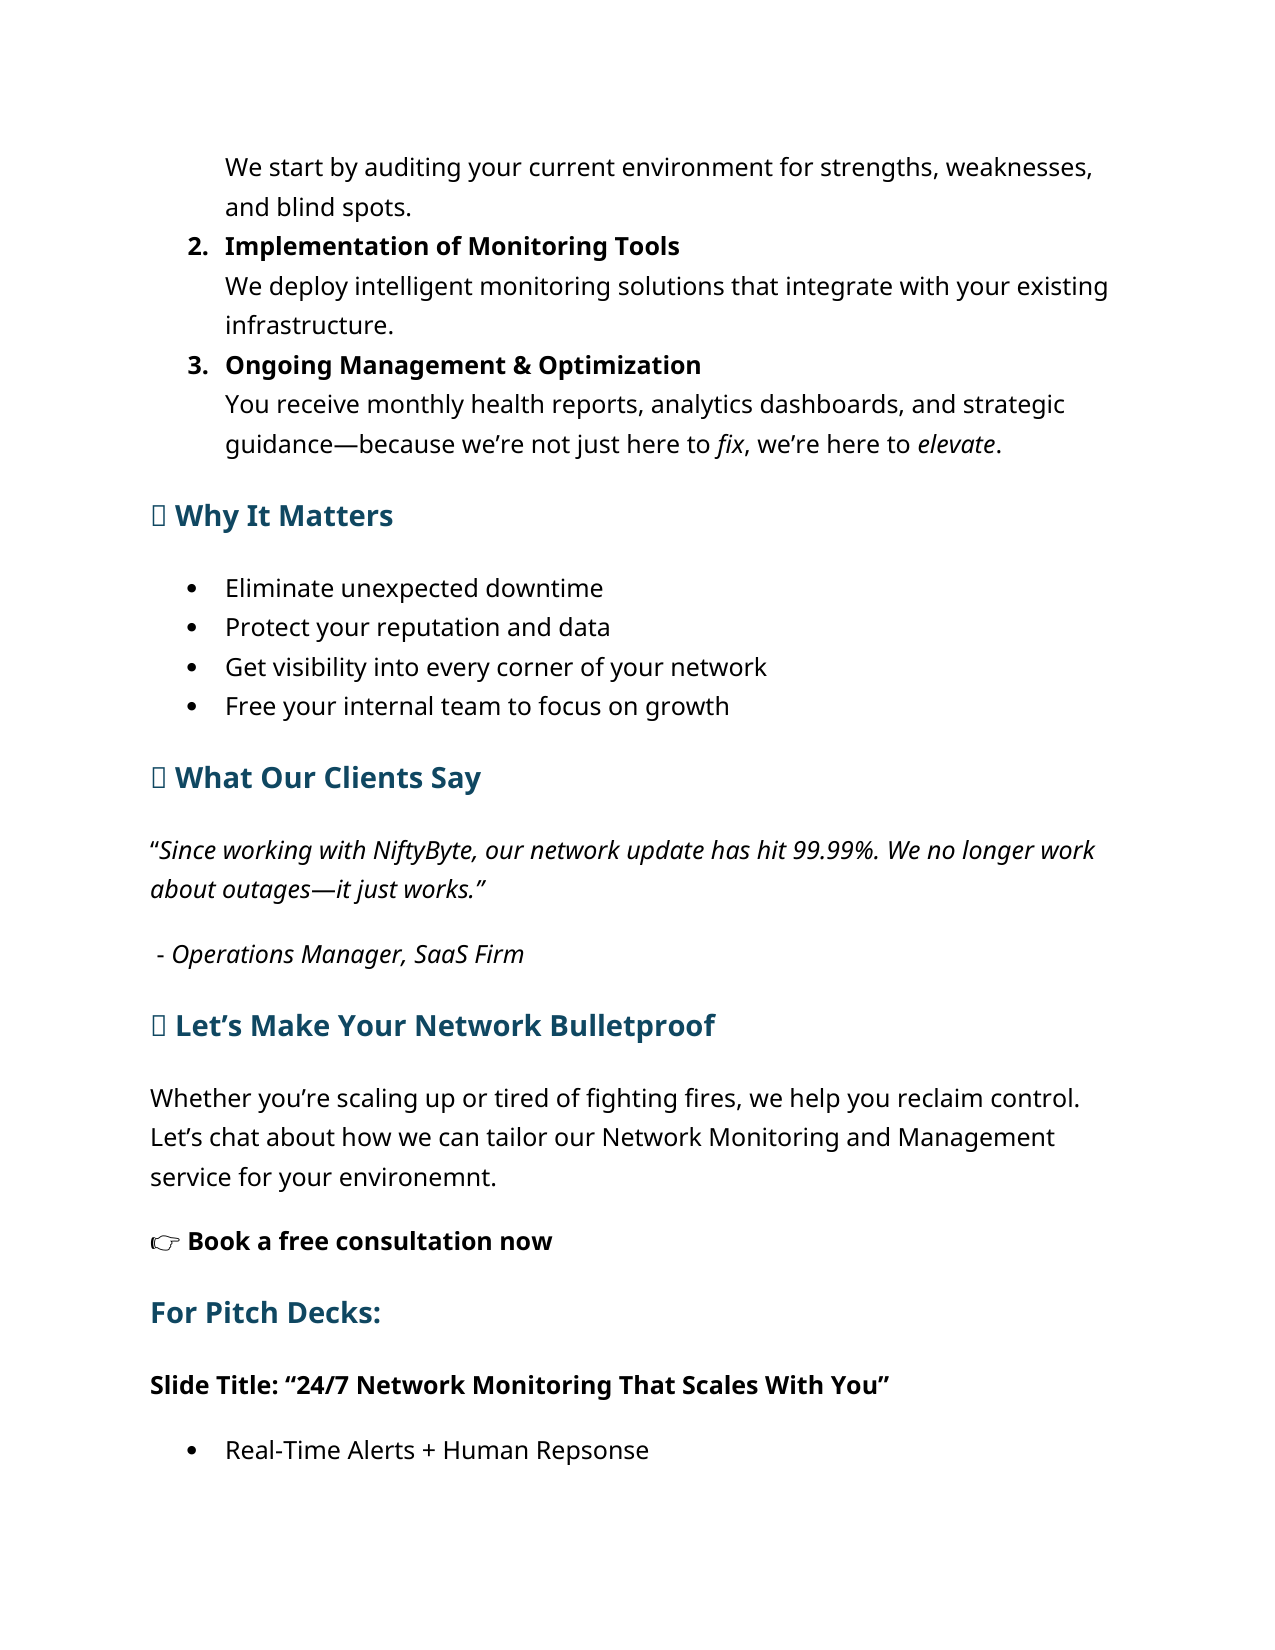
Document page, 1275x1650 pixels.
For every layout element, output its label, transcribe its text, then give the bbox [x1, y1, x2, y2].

text Slide Title: “24/7 Network Monitoring That Scales With You” [150, 1368, 1125, 1402]
list Get visibility into every corner of your network [187, 649, 1125, 683]
text “Since working with NiftyByte, our network update has hit 99.99%. We no longer work about outages—it just works.” [150, 833, 1125, 906]
list Ongoing Management & Optimization [187, 347, 1125, 381]
list Implementation of Monitoring Tools [187, 229, 1125, 263]
subtitle 🔐 Why It Matters [150, 495, 1125, 535]
subtitle 💬 What Our Clients Say [150, 757, 1125, 797]
list Eliminate unexpected downtime [187, 570, 1125, 604]
list Free your internal team to focus on growth [187, 689, 1125, 723]
list Protect your reputation and data [187, 610, 1125, 644]
list We deploy intelligent monitoring solutions that integrate with your existing infrastructure. [225, 268, 1125, 342]
list Real-Time Alerts + Human Repsonse [187, 1432, 1125, 1467]
list We start by auditing your current environment for strengths, weaknesses, and blind spots. [225, 150, 1125, 223]
subtitle For Pitch Decks: [150, 1293, 1125, 1332]
text 👉 Book a free consultation now [150, 1224, 1125, 1258]
text Whether you’re scaling up or tired of fighting fires, we help you reclaim control. Let’s chat about how we can tailor our Network Monitoring and Management service for your environemnt. [150, 1081, 1125, 1194]
text - Operations Manager, SaaS Firm [150, 937, 1125, 971]
subtitle 📞 Let’s Make Your Network Bulletproof [150, 1005, 1125, 1045]
list You receive monthly health reports, analytics dashboards, and strategic guidance—because we’re not just here to fix, we’re here to elevate. [225, 387, 1125, 460]
